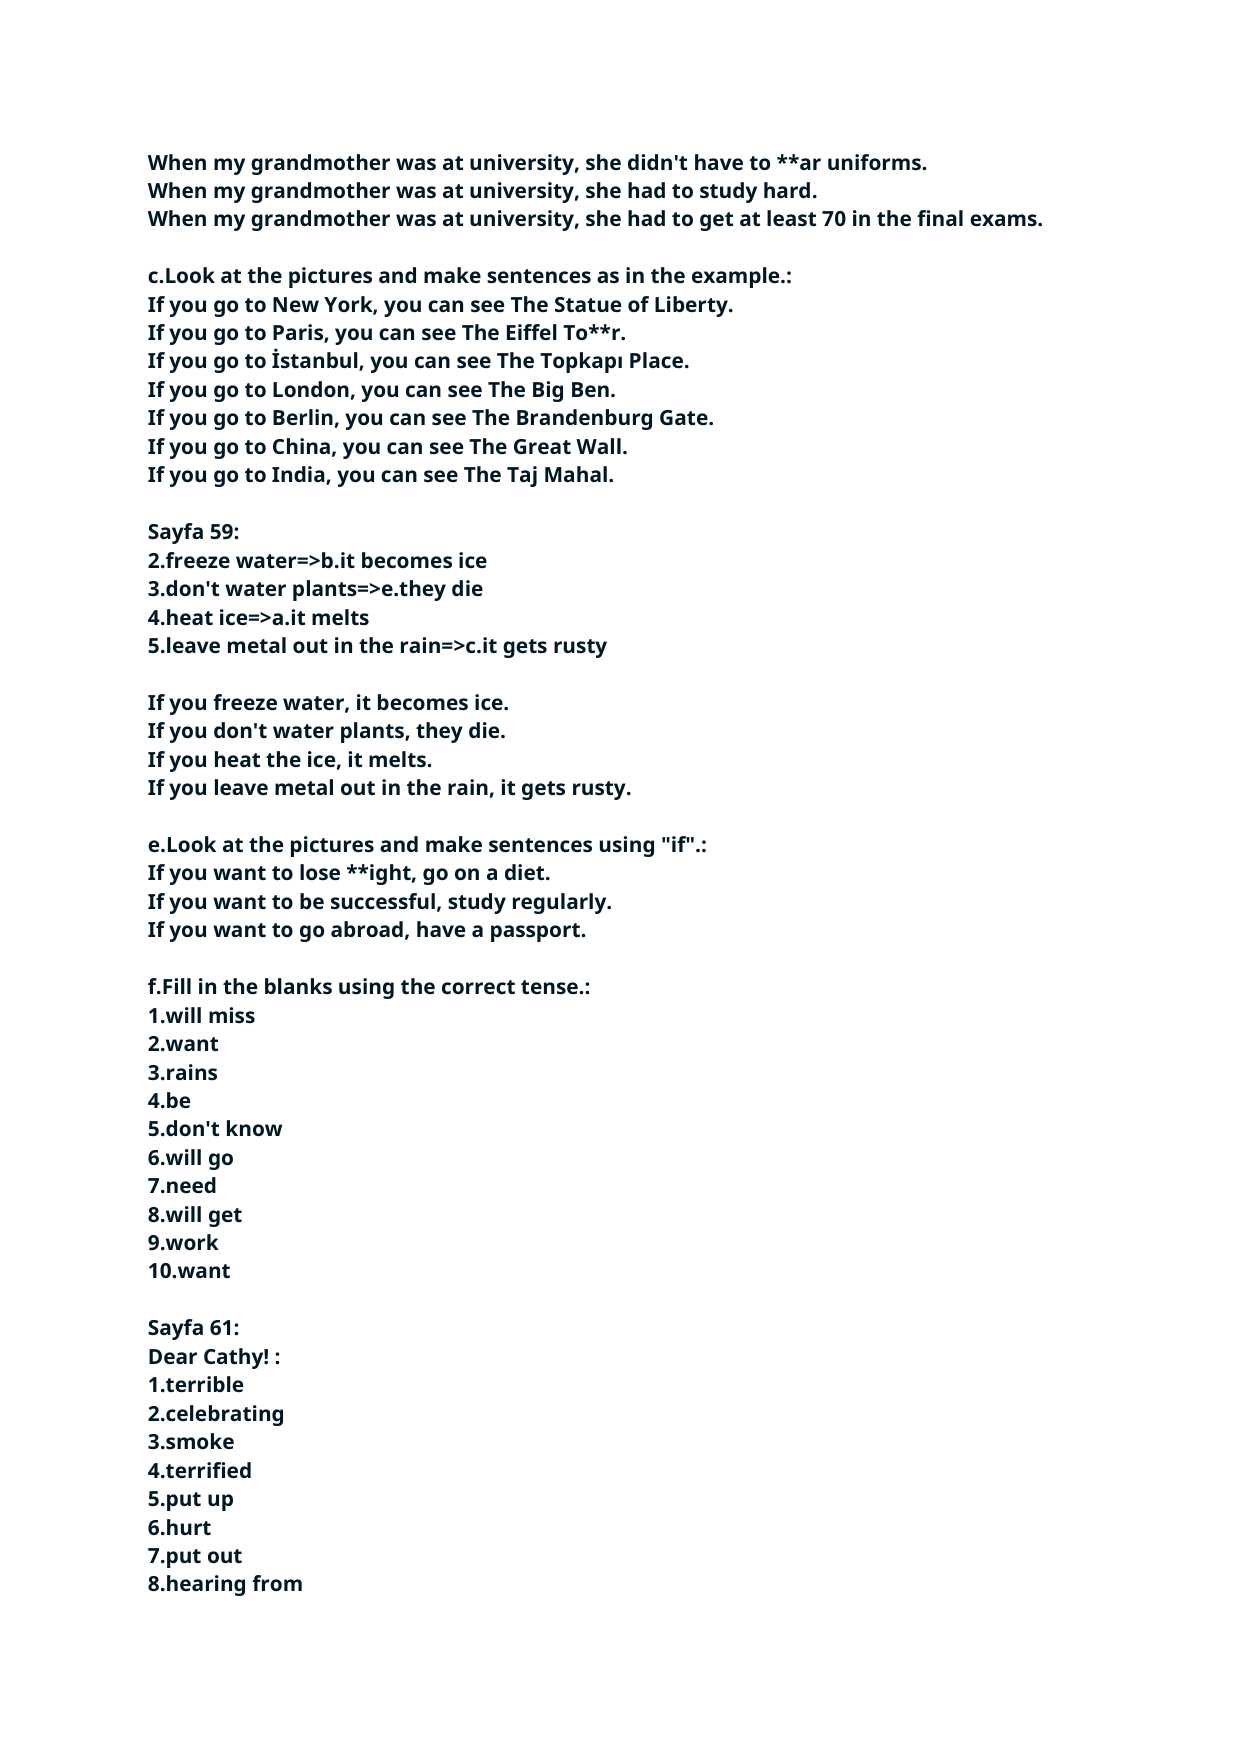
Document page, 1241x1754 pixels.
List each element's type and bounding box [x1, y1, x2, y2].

text [148, 148, 1093, 1598]
